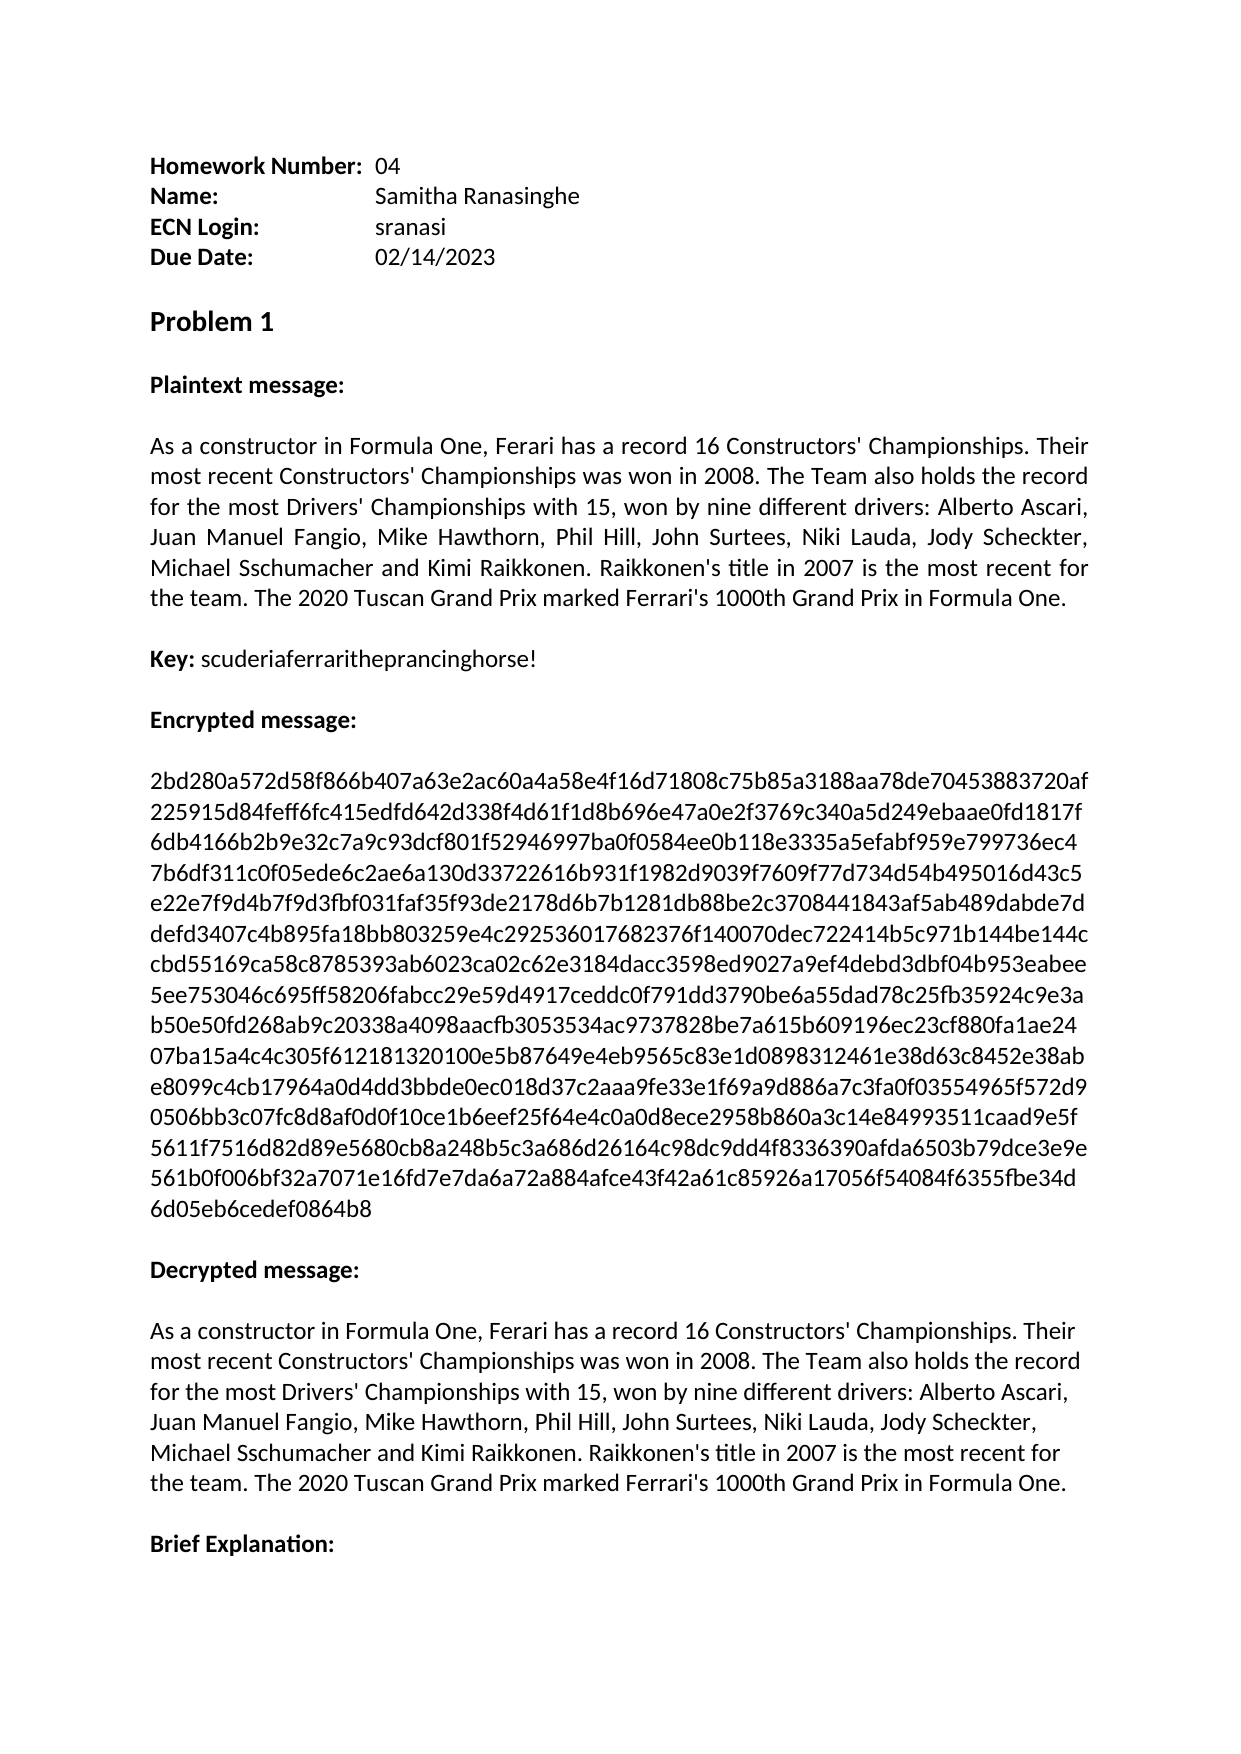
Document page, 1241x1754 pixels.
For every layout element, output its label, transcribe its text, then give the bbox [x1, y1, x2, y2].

text As a constructor in Formula One, Ferari has a record 16 Constructors' Championships. Their most recent Constructors' Championships was won in 2008. The Team also holds the record for the most Drivers' Championships with 15, won by nine different drivers: Alberto Ascari, Juan Manuel Fangio, Mike Hawthorn, Phil Hill, John Surtees, Niki Lauda, Jody Scheckter, Michael Sschumacher and Kimi Raikkonen. Raikkonen's title in 2007 is the most recent for the team. The 2020 Tuscan Grand Prix marked Ferrari's 1000th Grand Prix in Formula One. [150, 430, 1090, 613]
text Encrypted message: [150, 704, 1090, 735]
text Plaintext message: [150, 369, 1090, 399]
text Decrypted message: [150, 1254, 1090, 1284]
text Name: Samitha Ranasinghe [150, 181, 1090, 211]
text Brief Explanation: [150, 1528, 1090, 1559]
text Key: scuderiaferraritheprancinghorse! [150, 643, 1090, 674]
text As a constructor in Formula One, Ferari has a record 16 Constructors' Championships. Their most recent Constructors' Championships was won in 2008. The Team also holds the record for the most Drivers' Championships with 15, won by nine different drivers: Alberto Ascari, Juan Manuel Fangio, Mike Hawthorn, Phil Hill, John Surtees, Niki Lauda, Jody Scheckter, Michael Sschumacher and Kimi Raikkonen. Raikkonen's title in 2007 is the most recent for the team. The 2020 Tuscan Grand Prix marked Ferrari's 1000th Grand Prix in Formula One. [150, 1315, 1090, 1498]
text Homework Number: 04 [150, 150, 1090, 181]
text Due Date: 02/14/2023 [150, 242, 1090, 272]
text ECN Login: sranasi [150, 211, 1090, 242]
text 2bd280a572d58f866b407a63e2ac60a4a58e4f16d71808c75b85a3188aa78de70453883720af225915d84feff6fc415edfd642d338f4d61f1d8b696e47a0e2f3769c340a5d249ebaae0fd1817f6db4166b2b9e32c7a9c93dcf801f52946997ba0f0584ee0b118e3335a5efabf959e799736ec47b6df311c0f05ede6c2ae6a130d33722616b931f1982d9039f7609f77d734d54b495016d43c5e22e7f9d4b7f9d3fbf031faf35f93de2178d6b7b1281db88be2c3708441843af5ab489dabde7ddefd3407c4b895fa18bb803259e4c292536017682376f140070dec722414b5c971b144be144ccbd55169ca58c8785393ab6023ca02c62e3184dacc3598ed9027a9ef4debd3dbf04b953eabee5ee753046c695ff58206fabcc29e59d4917ceddc0f791dd3790be6a55dad78c25fb35924c9e3ab50e50fd268ab9c20338a4098aacfb3053534ac9737828be7a615b609196ec23cf880fa1ae2407ba15a4c4c305f612181320100e5b87649e4eb9565c83e1d0898312461e38d63c8452e38abe8099c4cb17964a0d4dd3bbde0ec018d37c2aaa9fe33e1f69a9d886a7c3fa0f03554965f572d90506bb3c07fc8d8af0d0f10ce1b6eef25f64e4c0a0d8ece2958b860a3c14e84993511caad9e5f5611f7516d82d89e5680cb8a248b5c3a686d26164c98dc9dd4f8336390afda6503b79dce3e9e561b0f006bf32a7071e16fd7e7da6a72a884afce43f42a61c85926a17056f54084f6355fbe34d6d05eb6cedef0864b8 [150, 766, 1090, 1223]
text Problem 1 [150, 303, 1090, 338]
